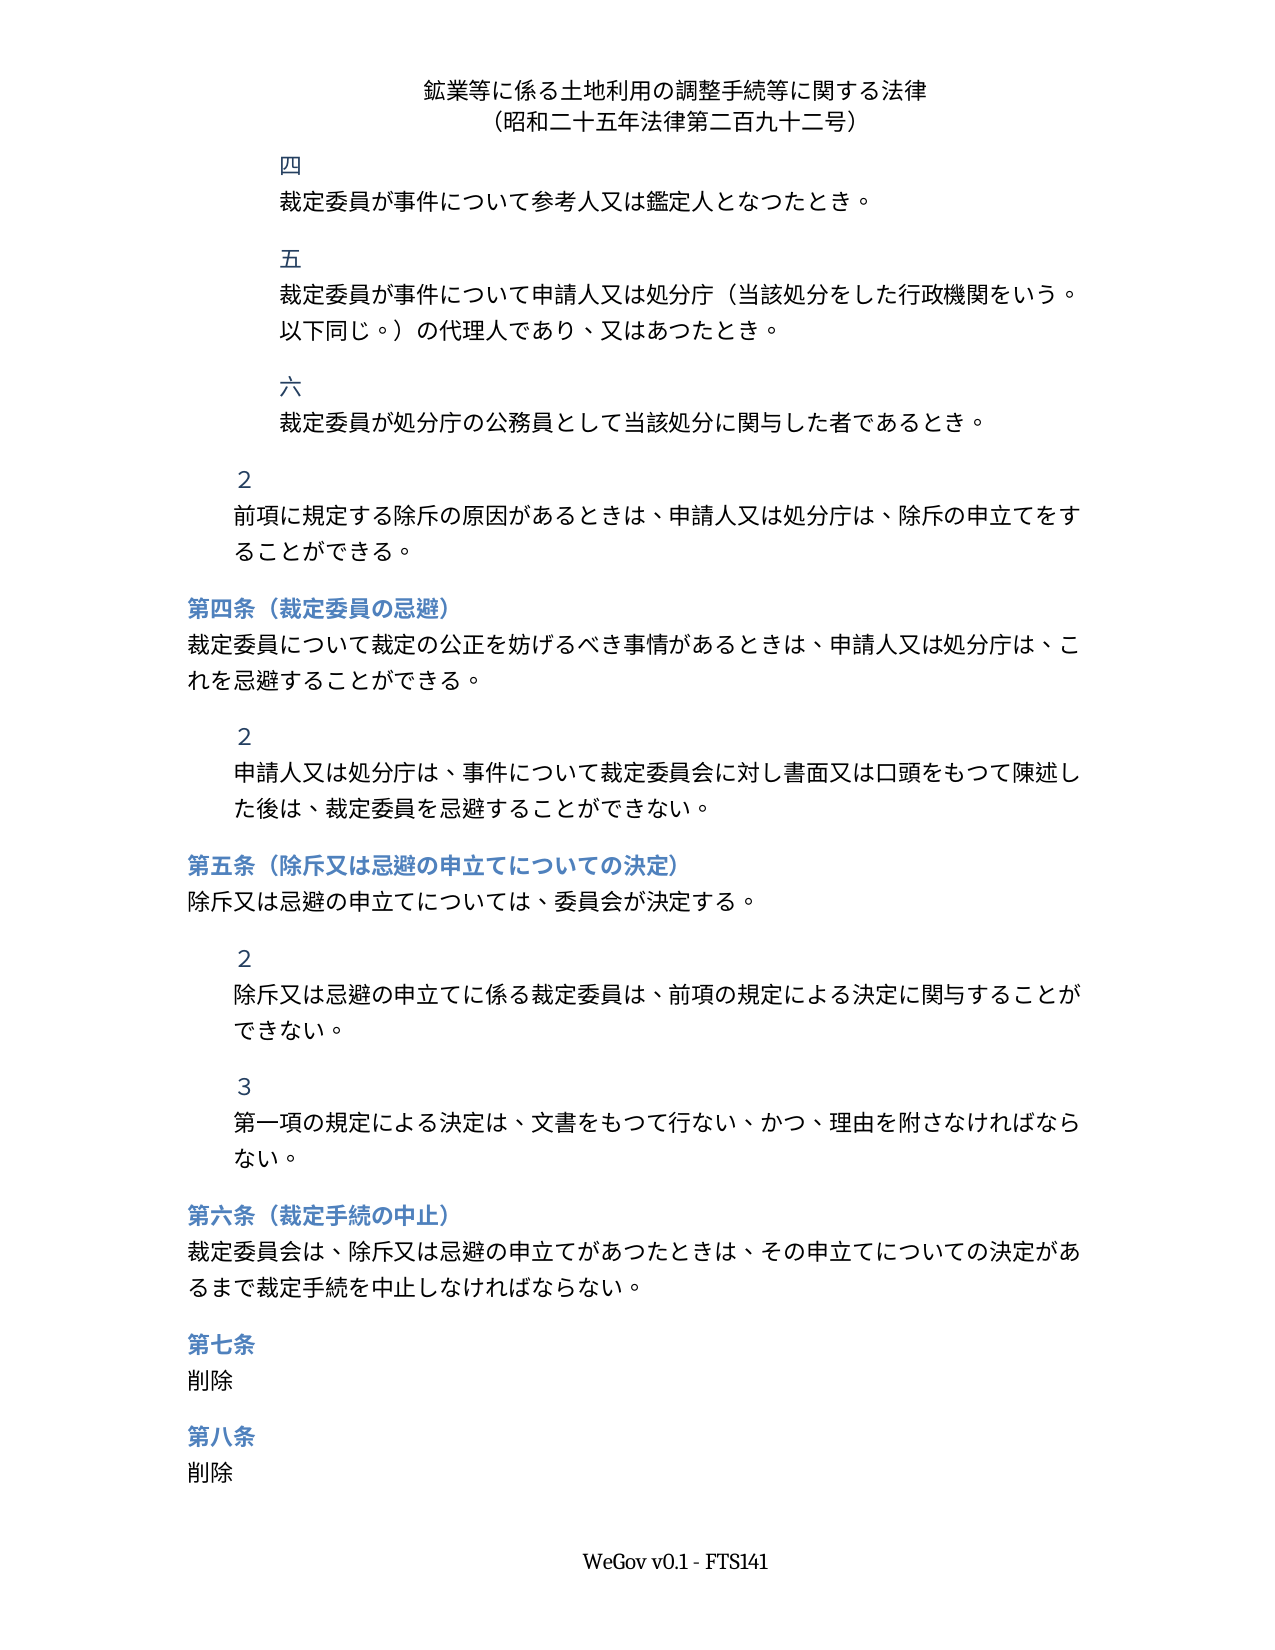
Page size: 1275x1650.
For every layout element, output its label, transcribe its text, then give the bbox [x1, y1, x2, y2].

text 裁定委員が事件について申請人又は処分庁（当該処分をした行政機関をいう。以下同じ。）の代理人であり、又はあつたとき。 [279, 279, 1087, 346]
text 裁定委員について裁定の公正を妨げるべき事情があるときは、申請人又は処分庁は、これを忌避することができる。 [187, 629, 1087, 696]
text 裁定委員会は、除斥又は忌避の申立てがあつたときは、その申立てについての決定があるまで裁定手続を中止しなければならない。 [187, 1236, 1087, 1303]
subtitle 第八条 [187, 1421, 1087, 1453]
text 除斥又は忌避の申立てについては、委員会が決定する。 [187, 886, 1087, 917]
subtitle 第七条 [187, 1329, 1087, 1360]
subtitle ２ [233, 721, 1087, 753]
subtitle 四 [279, 150, 1087, 181]
subtitle ２ [233, 943, 1087, 974]
text 申請人又は処分庁は、事件について裁定委員会に対し書面又は口頭をもつて陳述した後は、裁定委員を忌避することができない。 [233, 757, 1087, 824]
subtitle ３ [233, 1071, 1087, 1103]
text 除斥又は忌避の申立てに係る裁定委員は、前項の規定による決定に関与することができない。 [233, 979, 1087, 1046]
text 裁定委員が処分庁の公務員として当該処分に関与した者であるとき。 [279, 407, 1087, 438]
subtitle 六 [279, 371, 1087, 403]
text 削除 [187, 1364, 1087, 1396]
text 削除 [187, 1457, 1087, 1488]
text 前項に規定する除斥の原因があるときは、申請人又は処分庁は、除斥の申立てをすることができる。 [233, 500, 1087, 567]
subtitle 五 [279, 243, 1087, 274]
text 裁定委員が事件について参考人又は鑑定人となつたとき。 [279, 186, 1087, 217]
subtitle 第四条（裁定委員の忌避） [187, 593, 1087, 624]
subtitle 第六条（裁定手続の中止） [187, 1200, 1087, 1231]
subtitle 第五条（除斥又は忌避の申立てについての決定） [187, 850, 1087, 881]
text 第一項の規定による決定は、文書をもつて行ない、かつ、理由を附さなければならない。 [233, 1107, 1087, 1174]
subtitle ２ [233, 464, 1087, 495]
